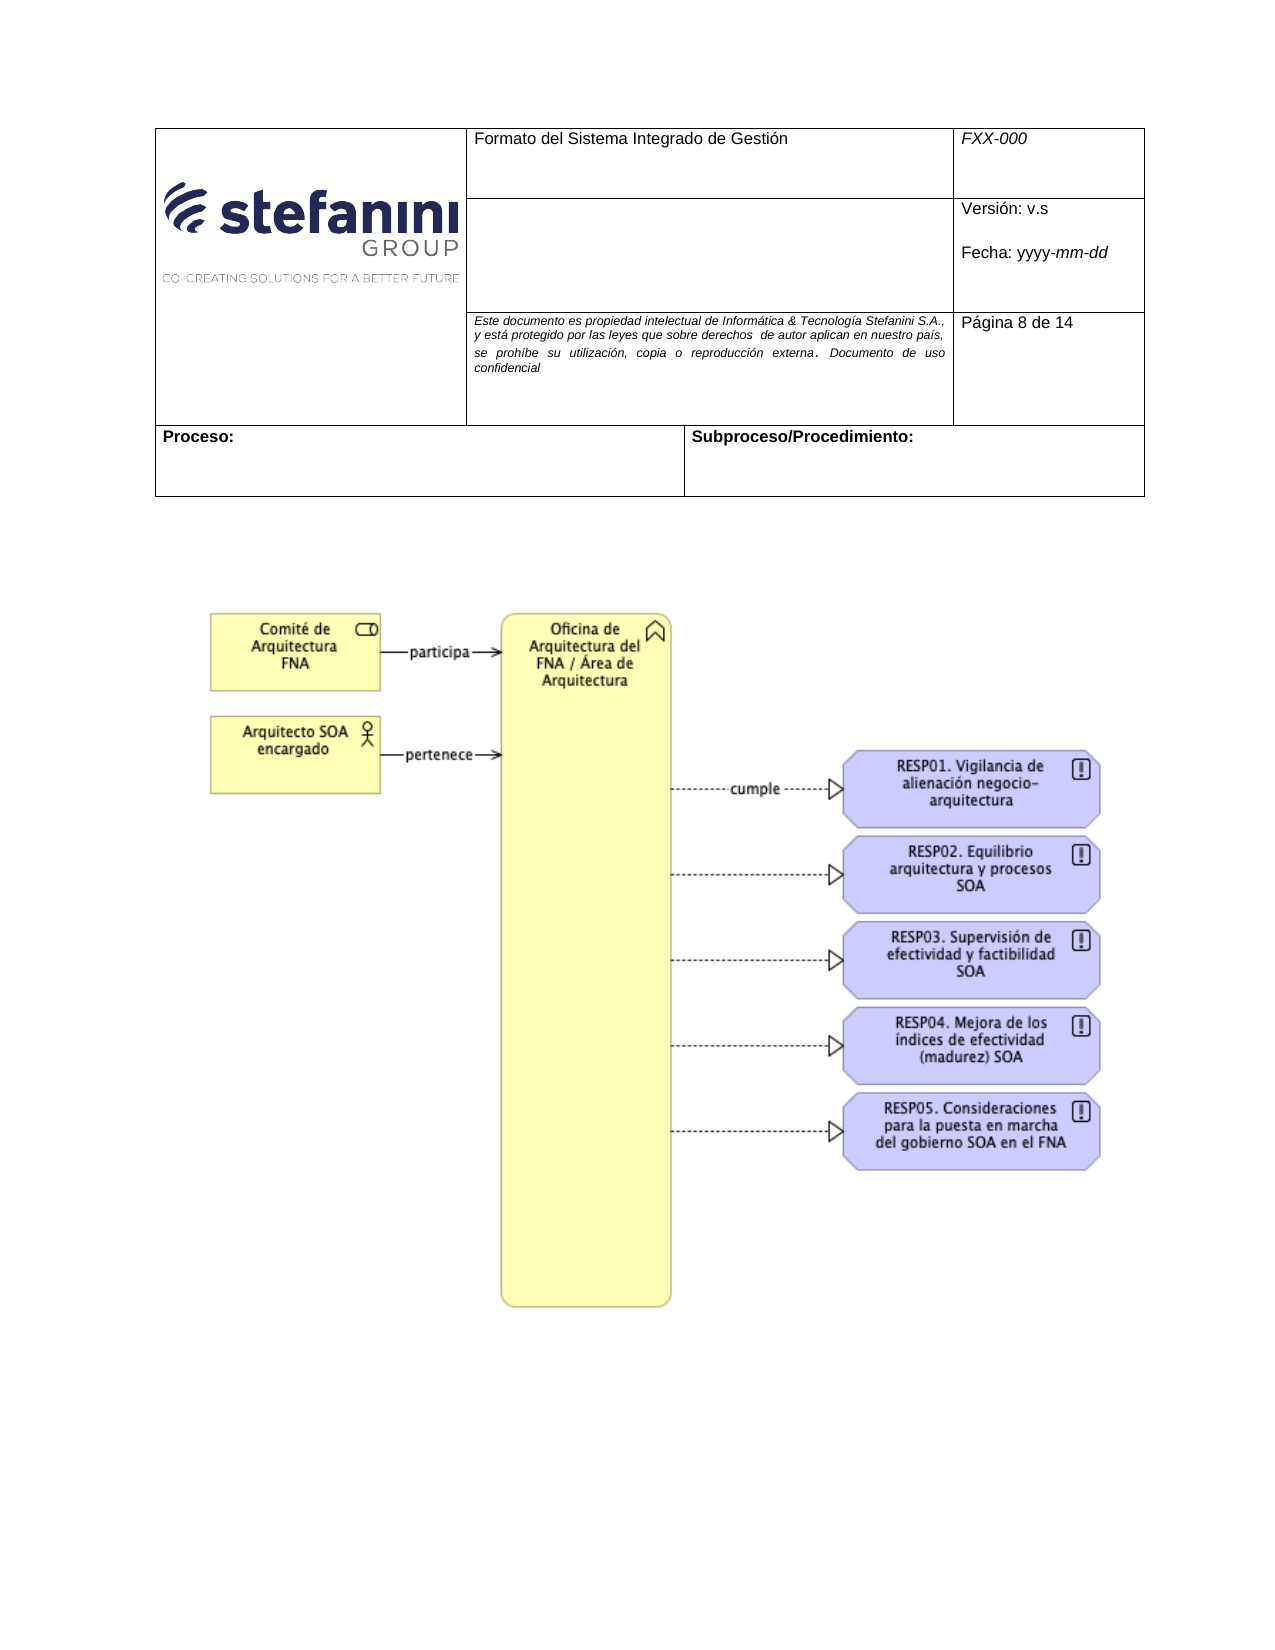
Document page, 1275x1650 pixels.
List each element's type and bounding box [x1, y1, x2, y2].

picture [196, 599, 1115, 1322]
picture [162, 182, 460, 286]
